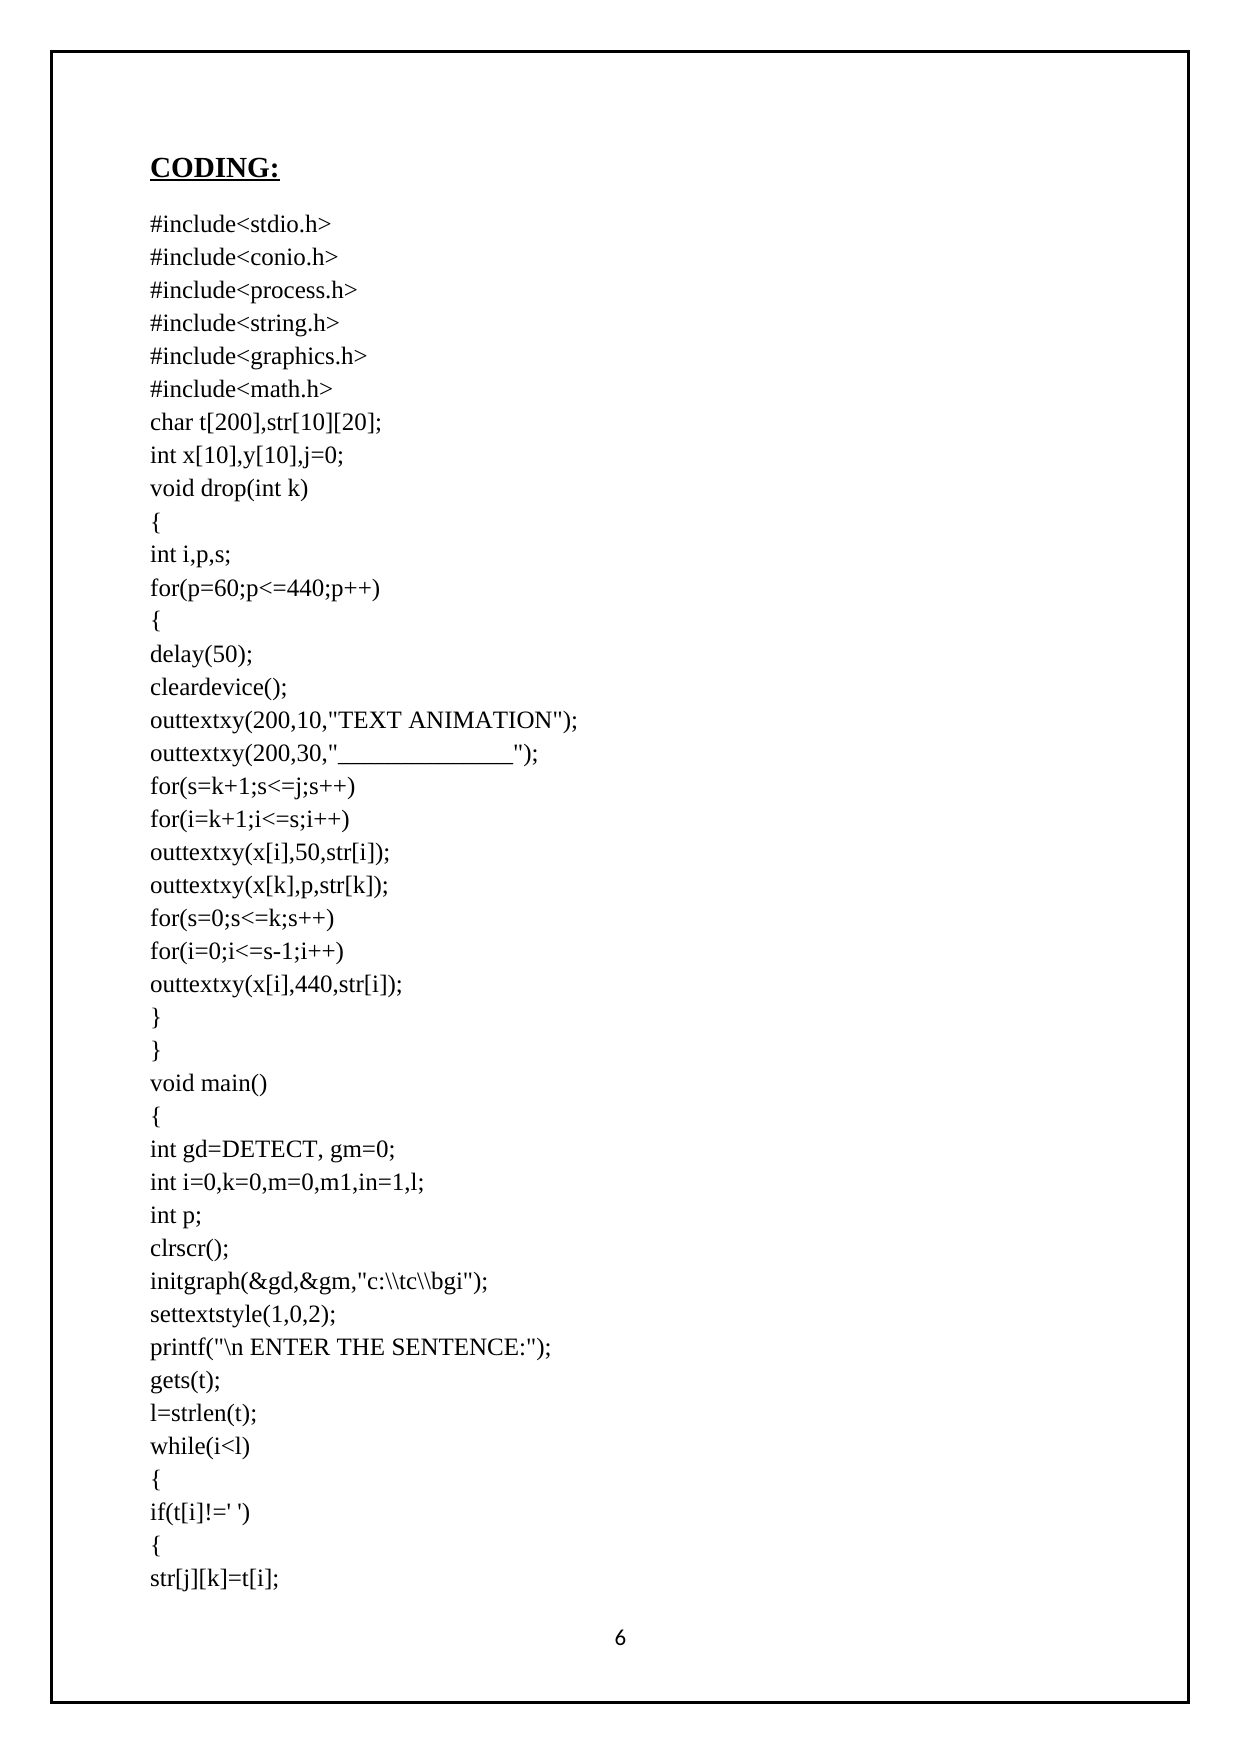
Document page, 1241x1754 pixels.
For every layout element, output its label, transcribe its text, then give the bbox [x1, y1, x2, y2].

text int gd=DETECT, gm=0; [150, 1134, 1090, 1163]
text { [150, 1101, 1090, 1130]
text int i=0,k=0,m=0,m1,in=1,l; [150, 1167, 1090, 1196]
text outtextxy(200,10,"TEXT ANIMATION"); [150, 705, 1090, 733]
text #include<math.h> [150, 374, 1090, 403]
text outtextxy(x[i],440,str[i]); [150, 969, 1090, 998]
text #include<stdio.h> [150, 209, 1090, 238]
text for(p=60;p<=440;p++) [150, 573, 1090, 601]
text #include<string.h> [150, 308, 1090, 337]
text outtextxy(x[k],p,str[k]); [150, 870, 1090, 898]
text char t[200],str[10][20]; [150, 407, 1090, 436]
text delay(50); [150, 639, 1090, 667]
text cleardevice(); [150, 672, 1090, 700]
text { [150, 1530, 1090, 1559]
text } [150, 1035, 1090, 1064]
text void drop(int k) [150, 473, 1090, 502]
text while(i<l) [150, 1431, 1090, 1460]
text outtextxy(200,30,"______________"); [150, 738, 1090, 766]
text for(i=k+1;i<=s;i++) [150, 804, 1090, 832]
text { [150, 606, 1090, 634]
text CODING: [150, 150, 1090, 183]
text #include<process.h> [150, 275, 1090, 304]
text } [150, 1002, 1090, 1031]
text for(i=0;i<=s-1;i++) [150, 936, 1090, 964]
text initgraph(&gd,&gm,"c:\\tc\\bgi"); [150, 1266, 1090, 1295]
text #include<graphics.h> [150, 341, 1090, 370]
text for(s=0;s<=k;s++) [150, 903, 1090, 932]
text { [150, 507, 1090, 535]
text { [150, 1464, 1090, 1493]
text for(s=k+1;s<=j;s++) [150, 771, 1090, 799]
text outtextxy(x[i],50,str[i]); [150, 837, 1090, 866]
text if(t[i]!=' ') [150, 1497, 1090, 1526]
text void main() [150, 1068, 1090, 1097]
text settextstyle(1,0,2); [150, 1299, 1090, 1328]
text str[j][k]=t[i]; [150, 1563, 1090, 1592]
text gets(t); [150, 1365, 1090, 1394]
text int i,p,s; [150, 539, 1090, 568]
text int p; [150, 1200, 1090, 1229]
text #include<conio.h> [150, 242, 1090, 271]
text clrscr(); [150, 1233, 1090, 1262]
text printf("\n ENTER THE SENTENCE:"); [150, 1332, 1090, 1361]
text l=strlen(t); [150, 1398, 1090, 1427]
text int x[10],y[10],j=0; [150, 441, 1090, 469]
